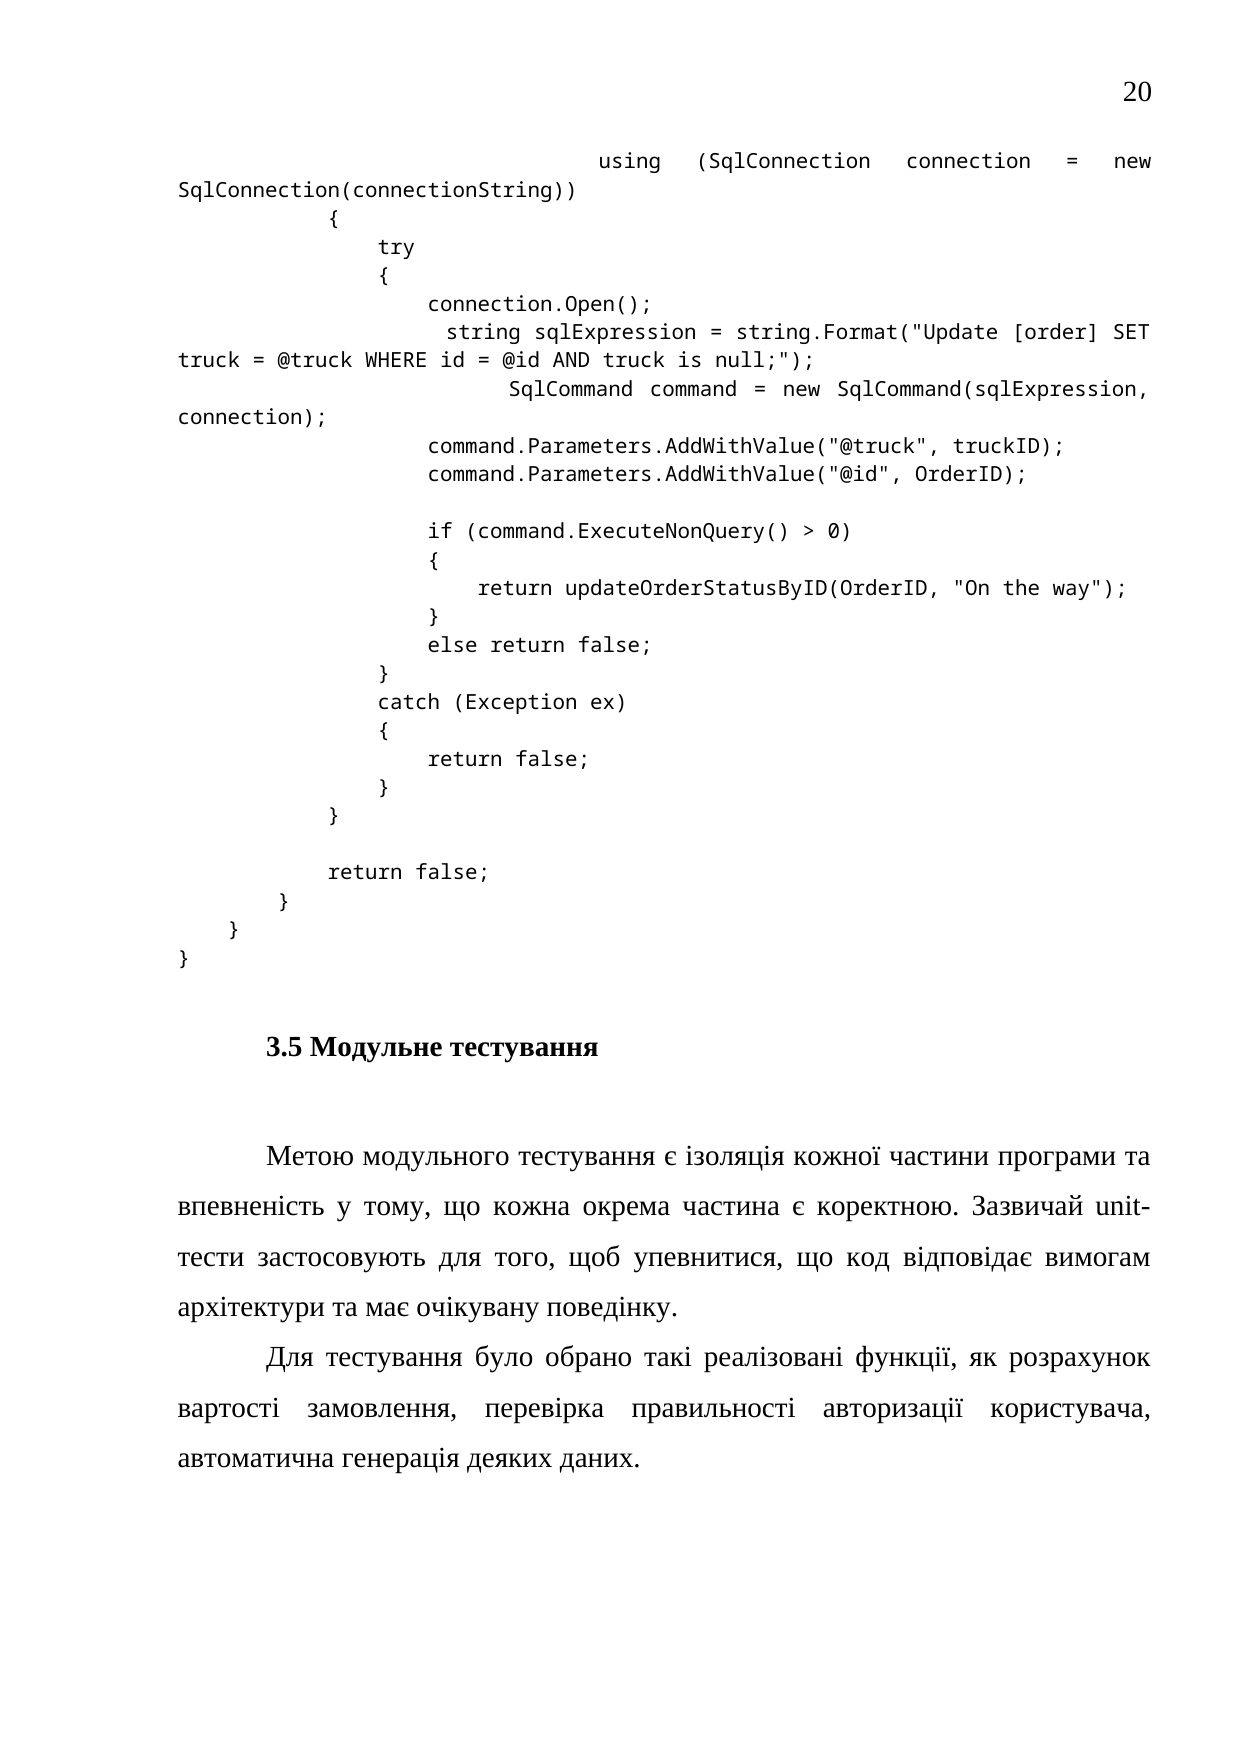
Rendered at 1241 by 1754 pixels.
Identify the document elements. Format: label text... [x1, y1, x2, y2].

text } [177, 801, 1152, 829]
text using (SqlConnection connection = new SqlConnection(connectionString)) [177, 147, 1152, 203]
text command.Parameters.AddWithValue("@id", OrderID); [177, 459, 1152, 488]
text { [177, 260, 1152, 289]
text { [177, 203, 1152, 232]
text } [177, 886, 1152, 914]
text catch (Exception ex) [177, 687, 1152, 715]
text else return false; [177, 630, 1152, 658]
text } [177, 914, 1152, 943]
text connection.Open(); [177, 289, 1152, 317]
text return updateOrderStatusByID(OrderID, "On the way"); [177, 573, 1152, 602]
text return false; [177, 744, 1152, 772]
text string sqlExpression = string.Format("Update [order] SET truck = @truck WHERE id = @id AND truck is null;"); [177, 317, 1152, 374]
text return false; [177, 857, 1152, 886]
text } [177, 772, 1152, 801]
text try [177, 232, 1152, 260]
text command.Parameters.AddWithValue("@truck", truckID); [177, 431, 1152, 459]
text Модульне тестування [177, 1029, 1152, 1063]
text { [177, 715, 1152, 744]
text Метою модульного тестування є ізоляція кожної частини програми та впевненість у тому, що кожна окрема частина є коректною. Зазвичай unit-тести застосовують для того, щоб упевнитися, що код відповідає вимогам архітектури та має очікувану поведінку. [177, 1138, 1152, 1323]
text } [177, 943, 1152, 971]
text SqlCommand command = new SqlCommand(sqlExpression, connection); [177, 374, 1152, 431]
text { [177, 545, 1152, 573]
text Для тестування було обрано такі реалізовані функції, як розрахунок вартості замовлення, перевірка правильності авторизації користувача, автоматична генерація деяких даних. [177, 1339, 1152, 1474]
text } [177, 658, 1152, 687]
text if (command.ExecuteNonQuery() > 0) [177, 516, 1152, 545]
text } [177, 602, 1152, 630]
